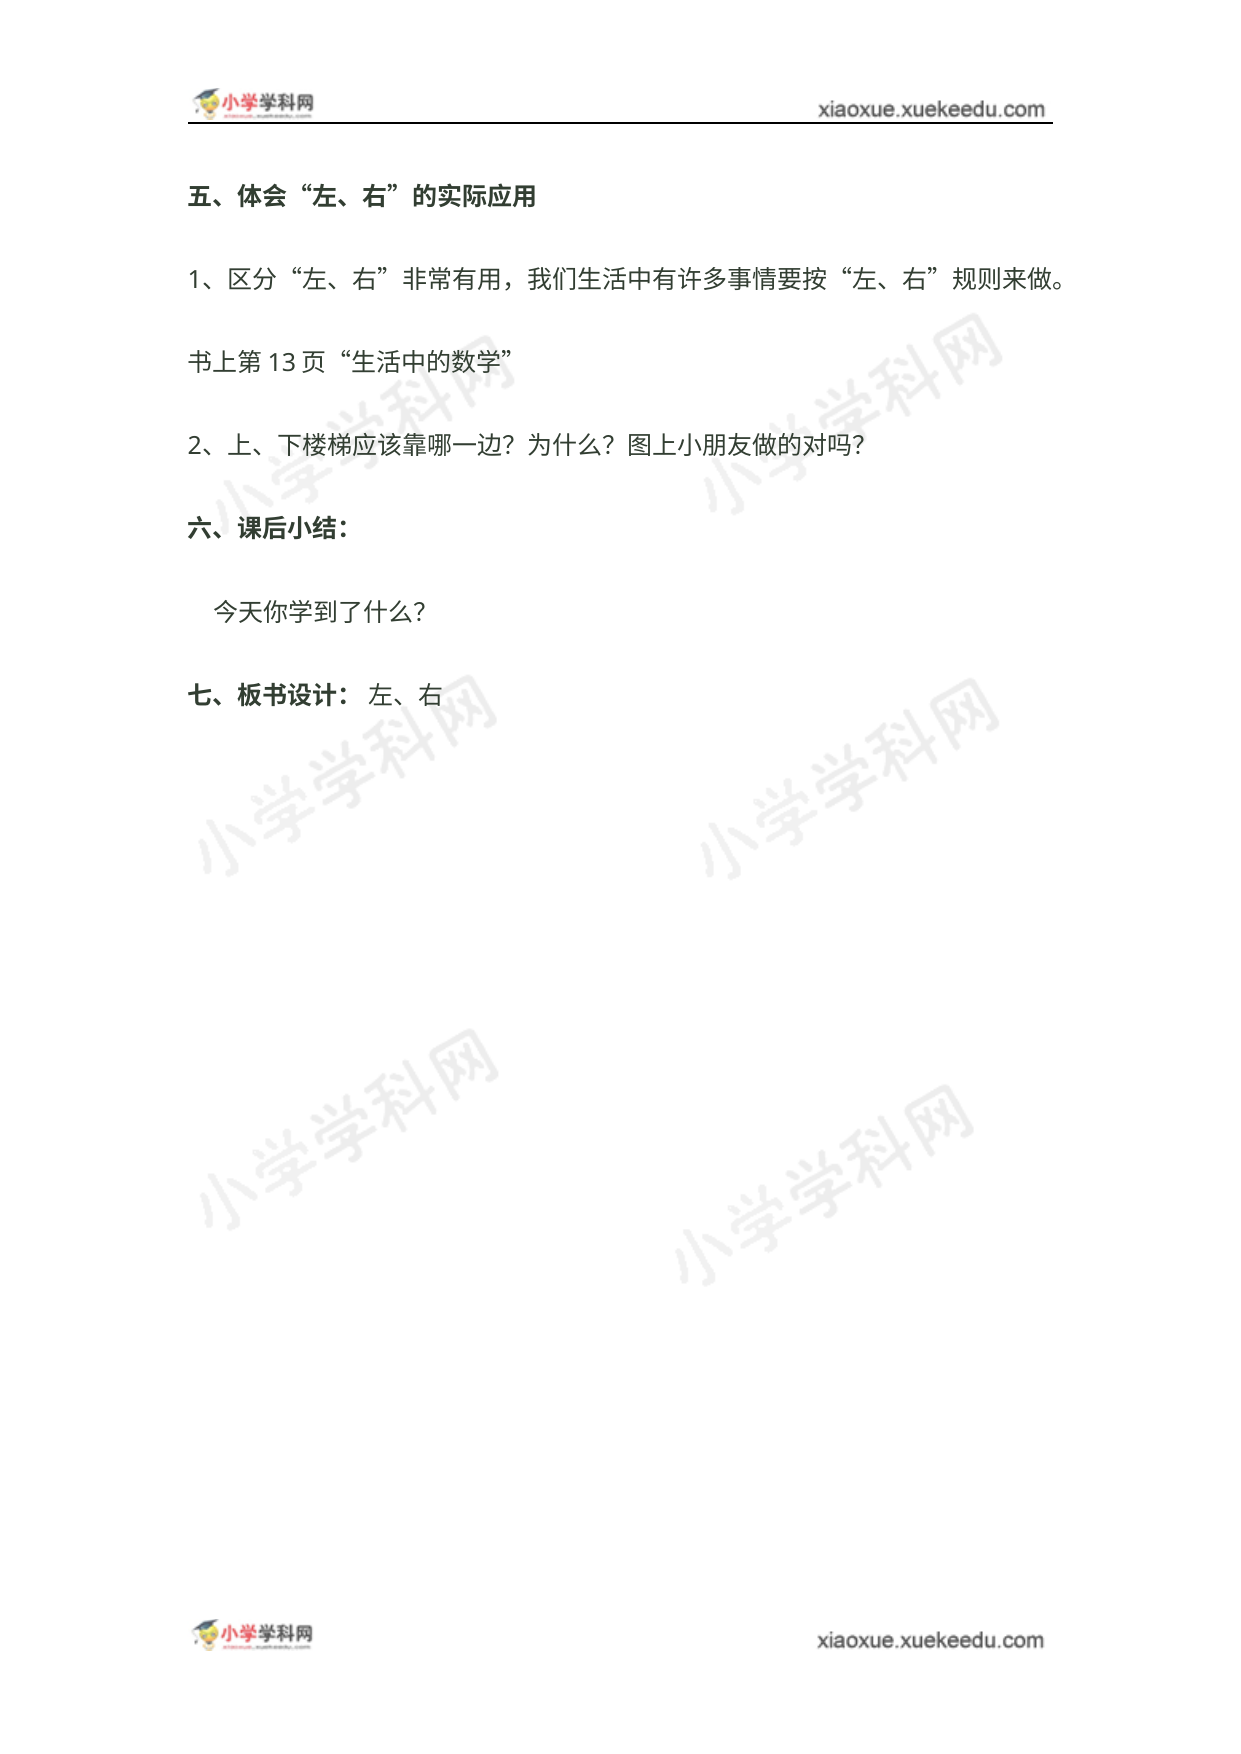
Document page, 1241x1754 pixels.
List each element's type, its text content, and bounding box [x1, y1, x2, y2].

text 今天你学到了什么？ [187, 578, 1053, 643]
picture [188, 88, 1052, 120]
text 2、上、下楼梯应该靠哪一边？为什么？图上小朋友做的对吗？ [187, 411, 1053, 476]
text 1、区分“左、右”非常有用，我们生活中有许多事情要按“左、右”规则来做。 [187, 245, 1053, 310]
text 七、板书设计： 左、右 [187, 661, 1053, 726]
text 书上第13页“生活中的数学” [187, 328, 1053, 393]
picture [187, 1619, 1051, 1651]
text 六、课后小结： [187, 494, 1053, 559]
text 五、体会“左、右”的实际应用 [187, 162, 1053, 227]
